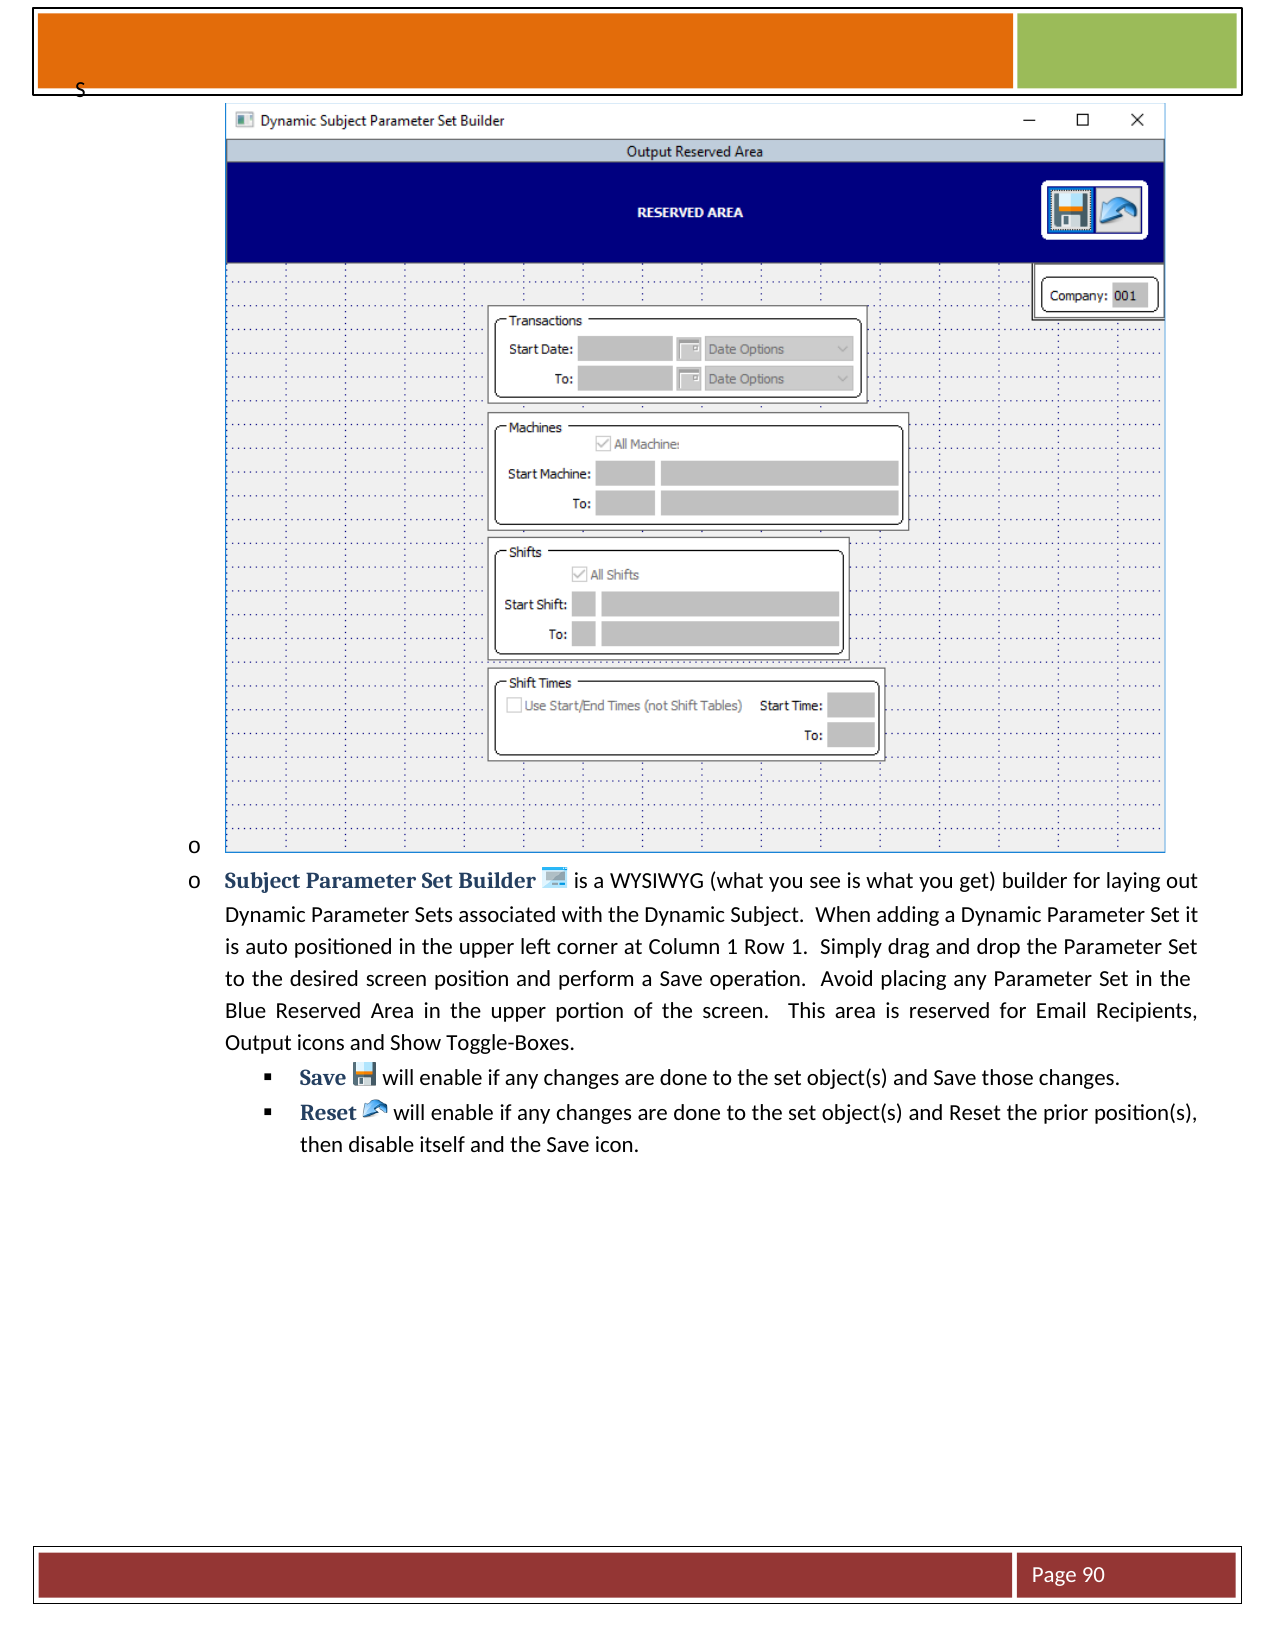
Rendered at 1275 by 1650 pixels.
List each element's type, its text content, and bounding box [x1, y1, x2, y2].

picture [351, 1060, 377, 1086]
picture [225, 103, 1166, 853]
picture [542, 863, 568, 889]
list Reset will enable if any changes are done to the set object(s) and Reset the prior position(s), then disable itself and the Save icon. [262, 1096, 1200, 1158]
list Subject Parameter Set Builder is a WYSIWYG (what you see is what you get) builder for laying out Dynamic Parameter Sets associated with the Dynamic Subject. When adding a Dynamic Parameter Set it is auto positioned in the upper left corner at Column 1 Row 1. Simply drag and drop the Parameter Set to the desired screen position and perform a Save operation. Avoid placing any Parameter Set in the Blue Reserved Area in the upper portion of the screen. This area is reserved for Email Recipients, Output icons and Show Toggle-Boxes. [187, 864, 1200, 1057]
picture [362, 1095, 388, 1121]
list Save will enable if any changes are done to the set object(s) and Save those changes. [262, 1061, 1200, 1091]
